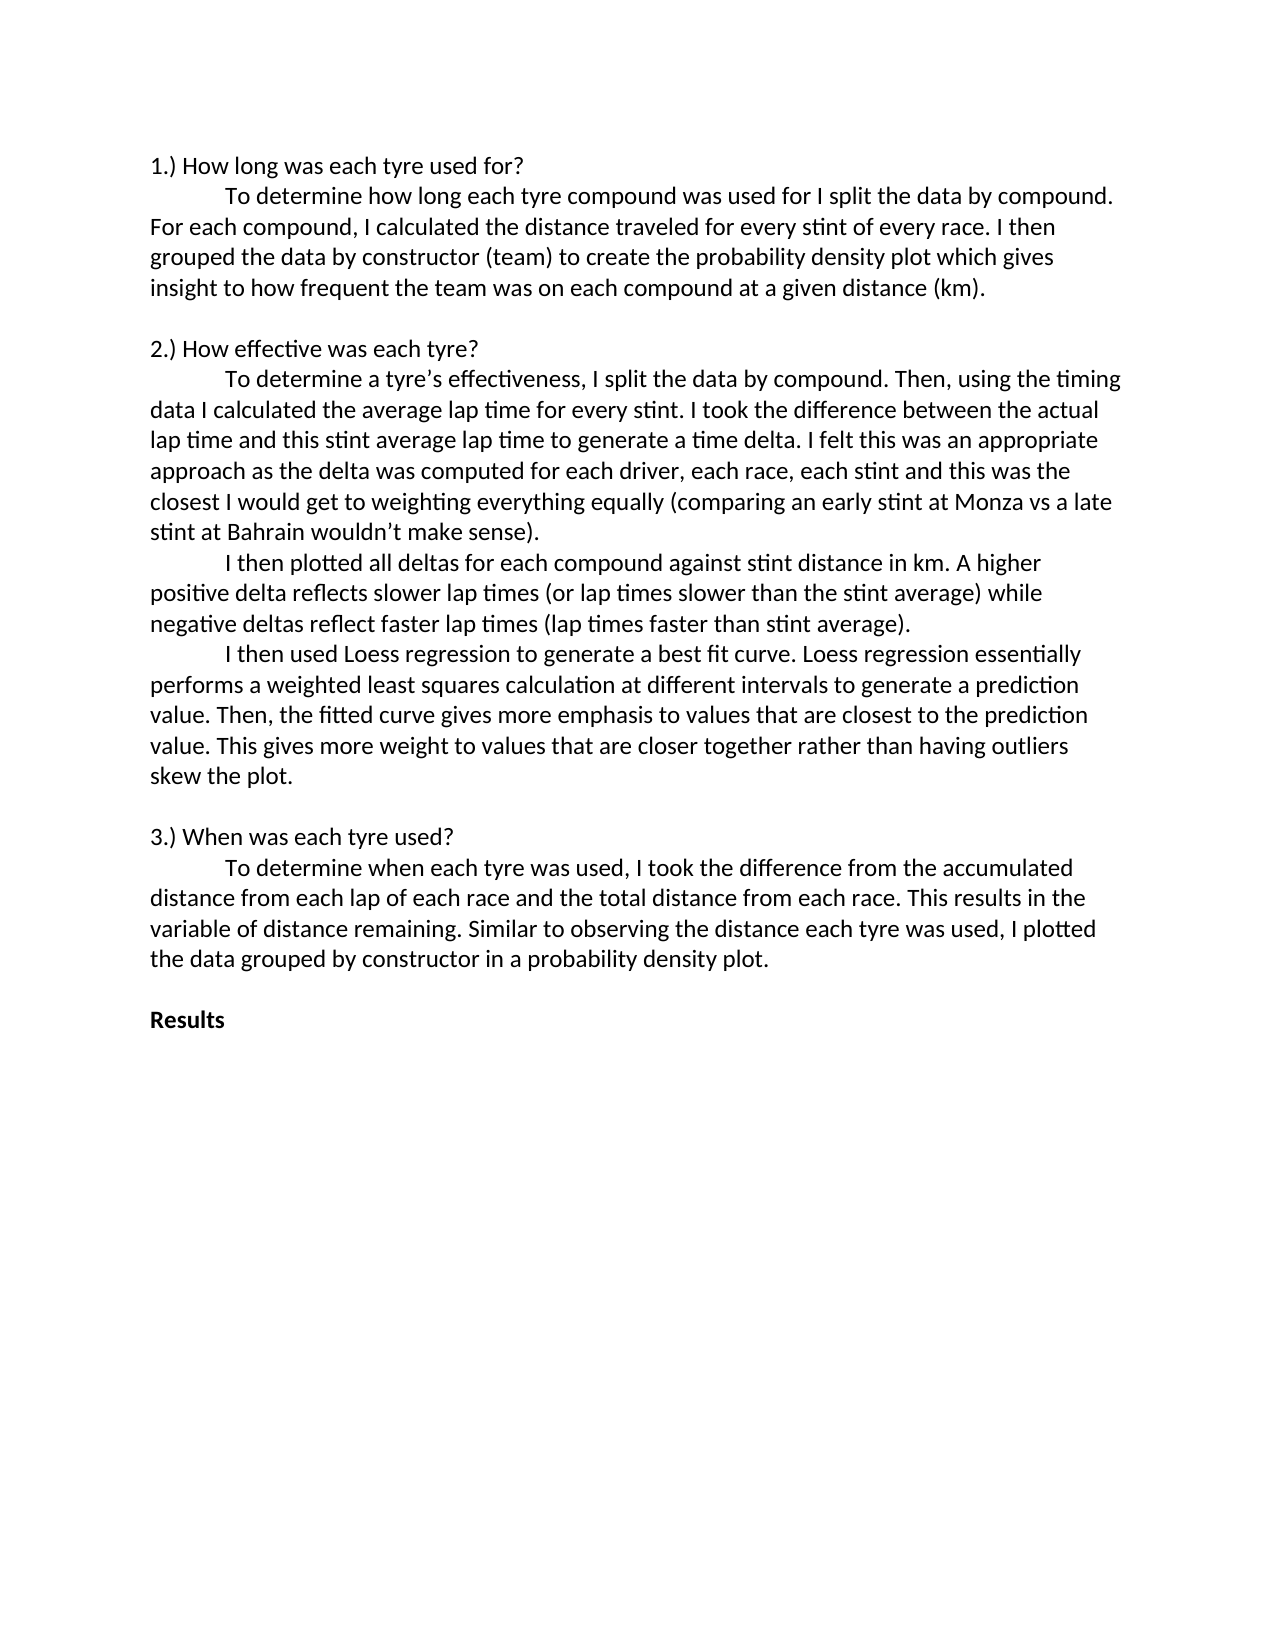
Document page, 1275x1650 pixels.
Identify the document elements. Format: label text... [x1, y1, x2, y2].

text To determine a tyre’s effectiveness, I split the data by compound. Then, using the timing data I calculated the average lap time for every stint. I took the difference between the actual lap time and this stint average lap time to generate a time delta. I felt this was an appropriate approach as the delta was computed for each driver, each race, each stint and this was the closest I would get to weighting everything equally (comparing an early stint at Monza vs a late stint at Bahrain wouldn’t make sense). [150, 364, 1125, 547]
text 1.) How long was each tyre used for? [150, 150, 1125, 181]
text 3.) When was each tyre used? [150, 821, 1125, 852]
text To determine how long each tyre compound was used for I split the data by compound. For each compound, I calculated the distance traveled for every stint of every race. I then grouped the data by constructor (team) to create the probability density plot which gives insight to how frequent the team was on each compound at a given distance (km). [150, 181, 1125, 303]
text Results [150, 1004, 1125, 1035]
text I then used Loess regression to generate a best fit curve. Loess regression essentially performs a weighted least squares calculation at different intervals to generate a prediction value. Then, the fitted curve gives more emphasis to values that are closest to the prediction value. This gives more weight to values that are closer together rather than having outliers skew the plot. [150, 638, 1125, 791]
text I then plotted all deltas for each compound against stint distance in km. A higher positive delta reflects slower lap times (or lap times slower than the stint average) while negative deltas reflect faster lap times (lap times faster than stint average). [150, 547, 1125, 638]
text 2.) How effective was each tyre? [150, 333, 1125, 364]
text To determine when each tyre was used, I took the difference from the accumulated distance from each lap of each race and the total distance from each race. This results in the variable of distance remaining. Similar to observing the distance each tyre was used, I plotted the data grouped by constructor in a probability density plot. [150, 852, 1125, 974]
